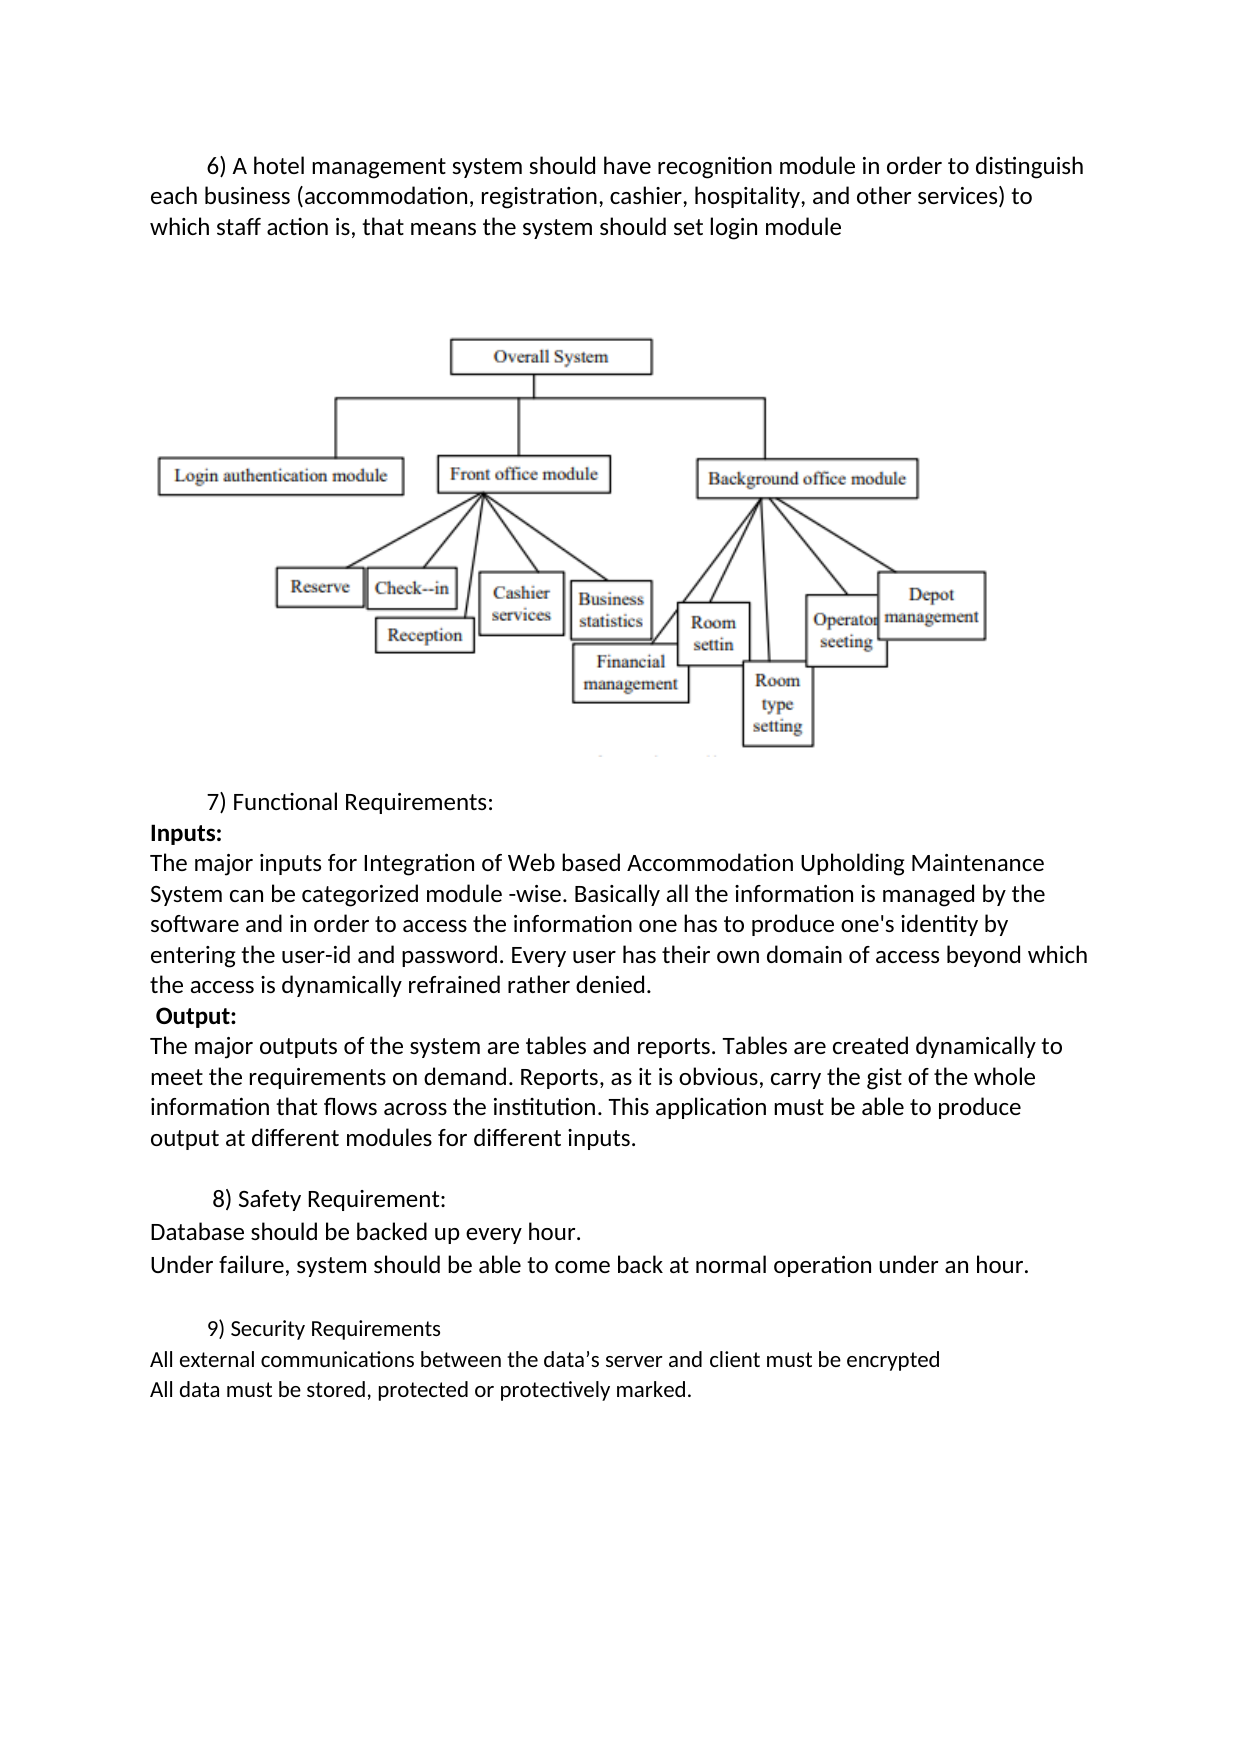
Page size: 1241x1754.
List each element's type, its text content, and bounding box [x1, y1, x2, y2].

text The major outputs of the system are tables and reports. Tables are created dynamically to meet the requirements on demand. Reports, as it is obvious, carry the gist of the whole information that flows across the institution. This application must be able to produce output at different modules for different inputs. [150, 1030, 1090, 1152]
text All external communications between the data’s server and client must be encrypted [150, 1345, 1090, 1373]
picture [150, 330, 1014, 757]
text All data must be stored, protected or protectively marked. [150, 1375, 1090, 1403]
text The major inputs for Integration of Web based Accommodation Upholding Maintenance System can be categorized module -wise. Basically all the information is managed by the software and in order to access the information one has to produce one's identity by entering the user-id and password. Every user has their own domain of access beyond which the access is dynamically refrained rather denied. [150, 847, 1090, 1000]
text 6) A hotel management system should have recognition module in order to distinguish each business (accommodation, registration, cashier, hospitality, and other services) to which staff action is, that means the system should set login module [150, 150, 1090, 242]
text Inputs: [150, 817, 1090, 847]
text Output: [150, 1000, 1090, 1030]
text 8) Safety Requirement: [150, 1183, 1090, 1213]
text Under failure, system should be able to come back at normal operation under an hour. [150, 1249, 1090, 1279]
text Database should be backed up every hour. [150, 1216, 1090, 1246]
text 7) Functional Requirements: [150, 786, 1090, 817]
text 9) Security Requirements [150, 1314, 1090, 1343]
